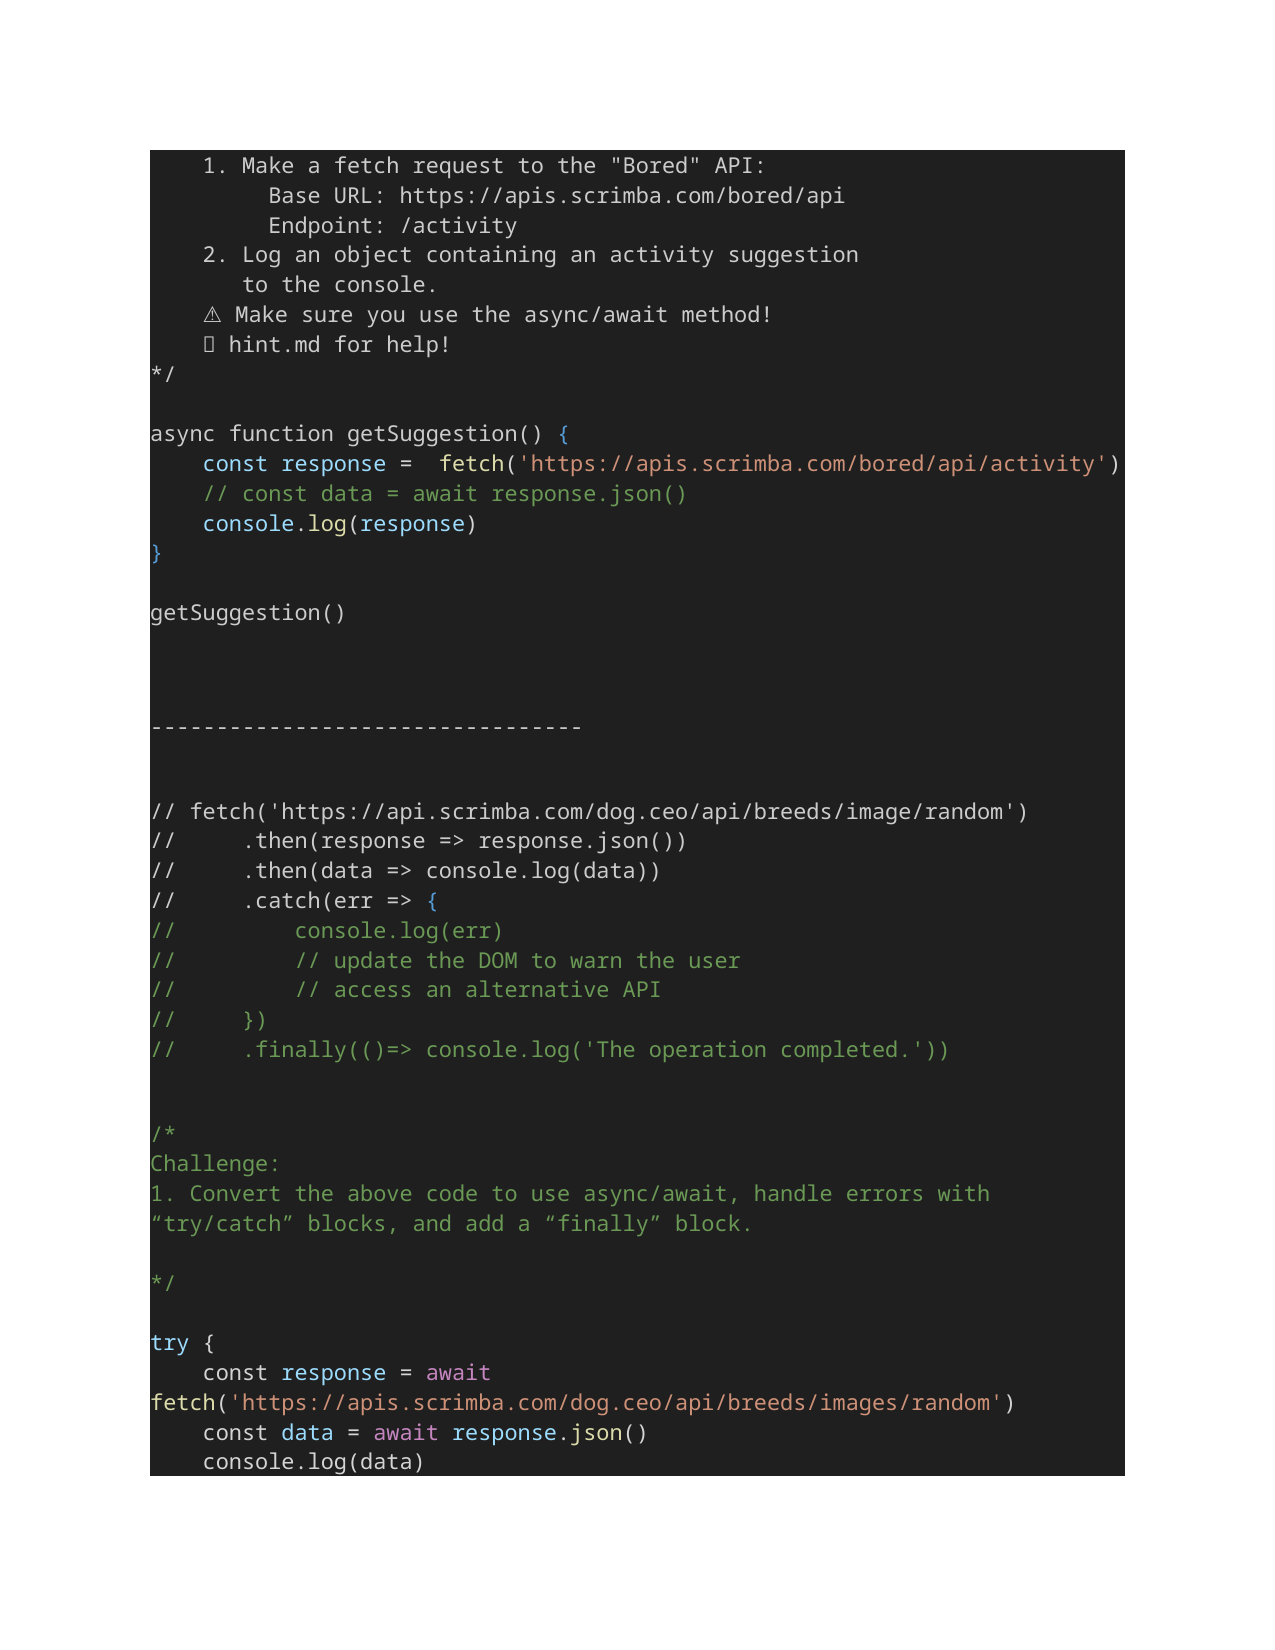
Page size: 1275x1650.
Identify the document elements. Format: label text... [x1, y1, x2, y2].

text */ [150, 358, 1125, 388]
text Base URL: https://apis.scrimba.com/bored/api [150, 180, 1125, 209]
text try { [150, 1327, 1125, 1357]
text // .then(response => response.json()) [150, 826, 1125, 855]
text ⚠️ Make sure you use the async/await method! [150, 299, 1125, 329]
text const data = await response.json() [150, 1417, 1125, 1446]
text const response = fetch('https://apis.scrimba.com/bored/api/activity') [150, 448, 1125, 478]
text 1. Make a fetch request to the "Bored" API: [150, 150, 1125, 180]
text 🛟 hint.md for help! [150, 329, 1125, 358]
text /* [150, 1119, 1125, 1148]
text console.log(data) [150, 1446, 1125, 1476]
text // // update the DOM to warn the user [150, 945, 1125, 974]
text // // access an alternative API [150, 974, 1125, 1004]
text 2. Log an object containing an activity suggestion [150, 239, 1125, 269]
text getSuggestion() [150, 597, 1125, 627]
text Challenge: [150, 1148, 1125, 1178]
text */ [150, 1268, 1125, 1297]
text // fetch('https://api.scrimba.com/dog.ceo/api/breeds/image/random') [150, 796, 1125, 826]
text const response = await fetch('https://apis.scrimba.com/dog.ceo/api/breeds/images/random') [150, 1357, 1125, 1417]
text async function getSuggestion() { [150, 418, 1125, 448]
text // }) [150, 1004, 1125, 1034]
text Endpoint: /activity [150, 209, 1125, 239]
text // console.log(err) [150, 915, 1125, 945]
text --------------------------------- [150, 711, 1125, 741]
text // .catch(err => { [150, 885, 1125, 915]
text // .finally(()=> console.log('The operation completed.')) [150, 1034, 1125, 1064]
text } [150, 537, 1125, 567]
text // .then(data => console.log(data)) [150, 855, 1125, 885]
text to the console. [150, 269, 1125, 299]
text // const data = await response.json() [150, 478, 1125, 507]
text 1. Convert the above code to use async/await, handle errors with “try/catch” blocks, and add a “finally” block. [150, 1178, 1125, 1238]
text console.log(response) [150, 507, 1125, 537]
